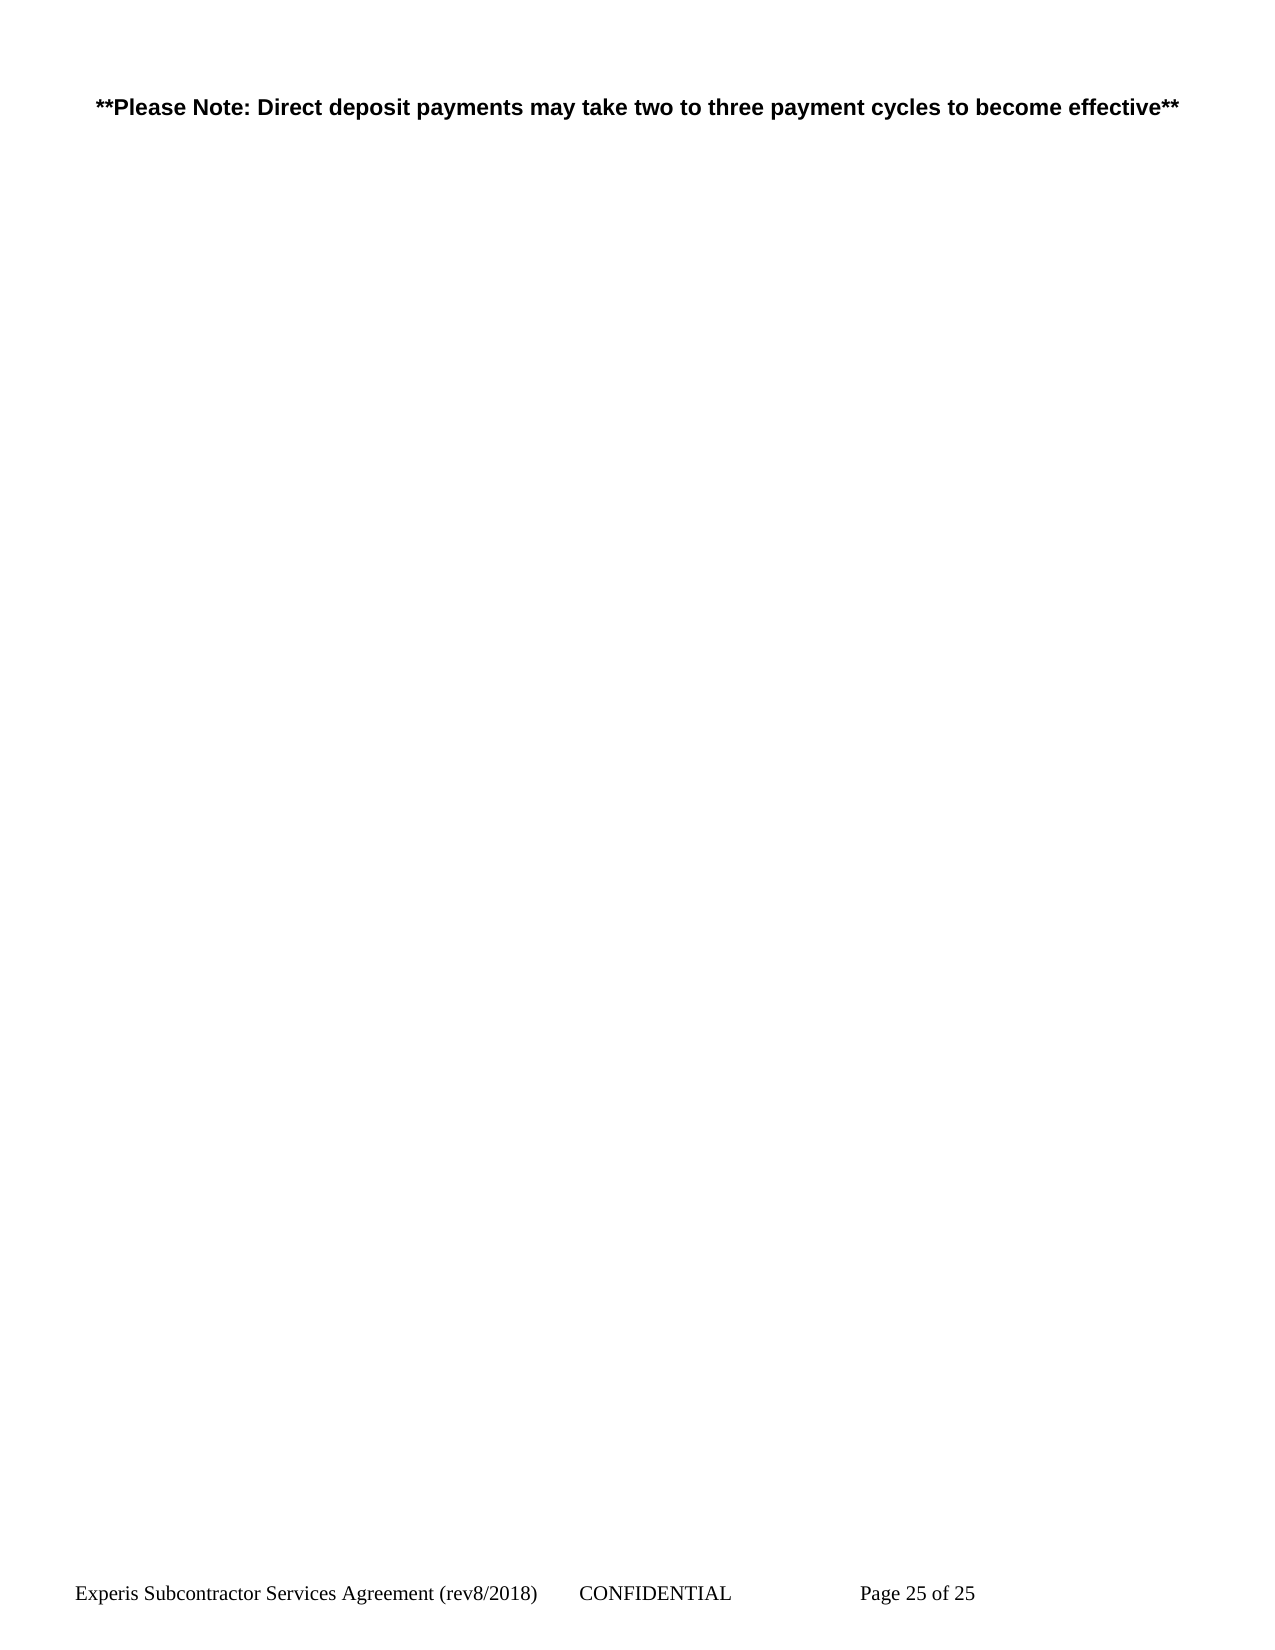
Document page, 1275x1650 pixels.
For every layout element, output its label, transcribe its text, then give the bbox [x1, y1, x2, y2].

text **Please Note: Direct deposit payments may take two to three payment cycles to become effective** [75, 94, 1200, 121]
